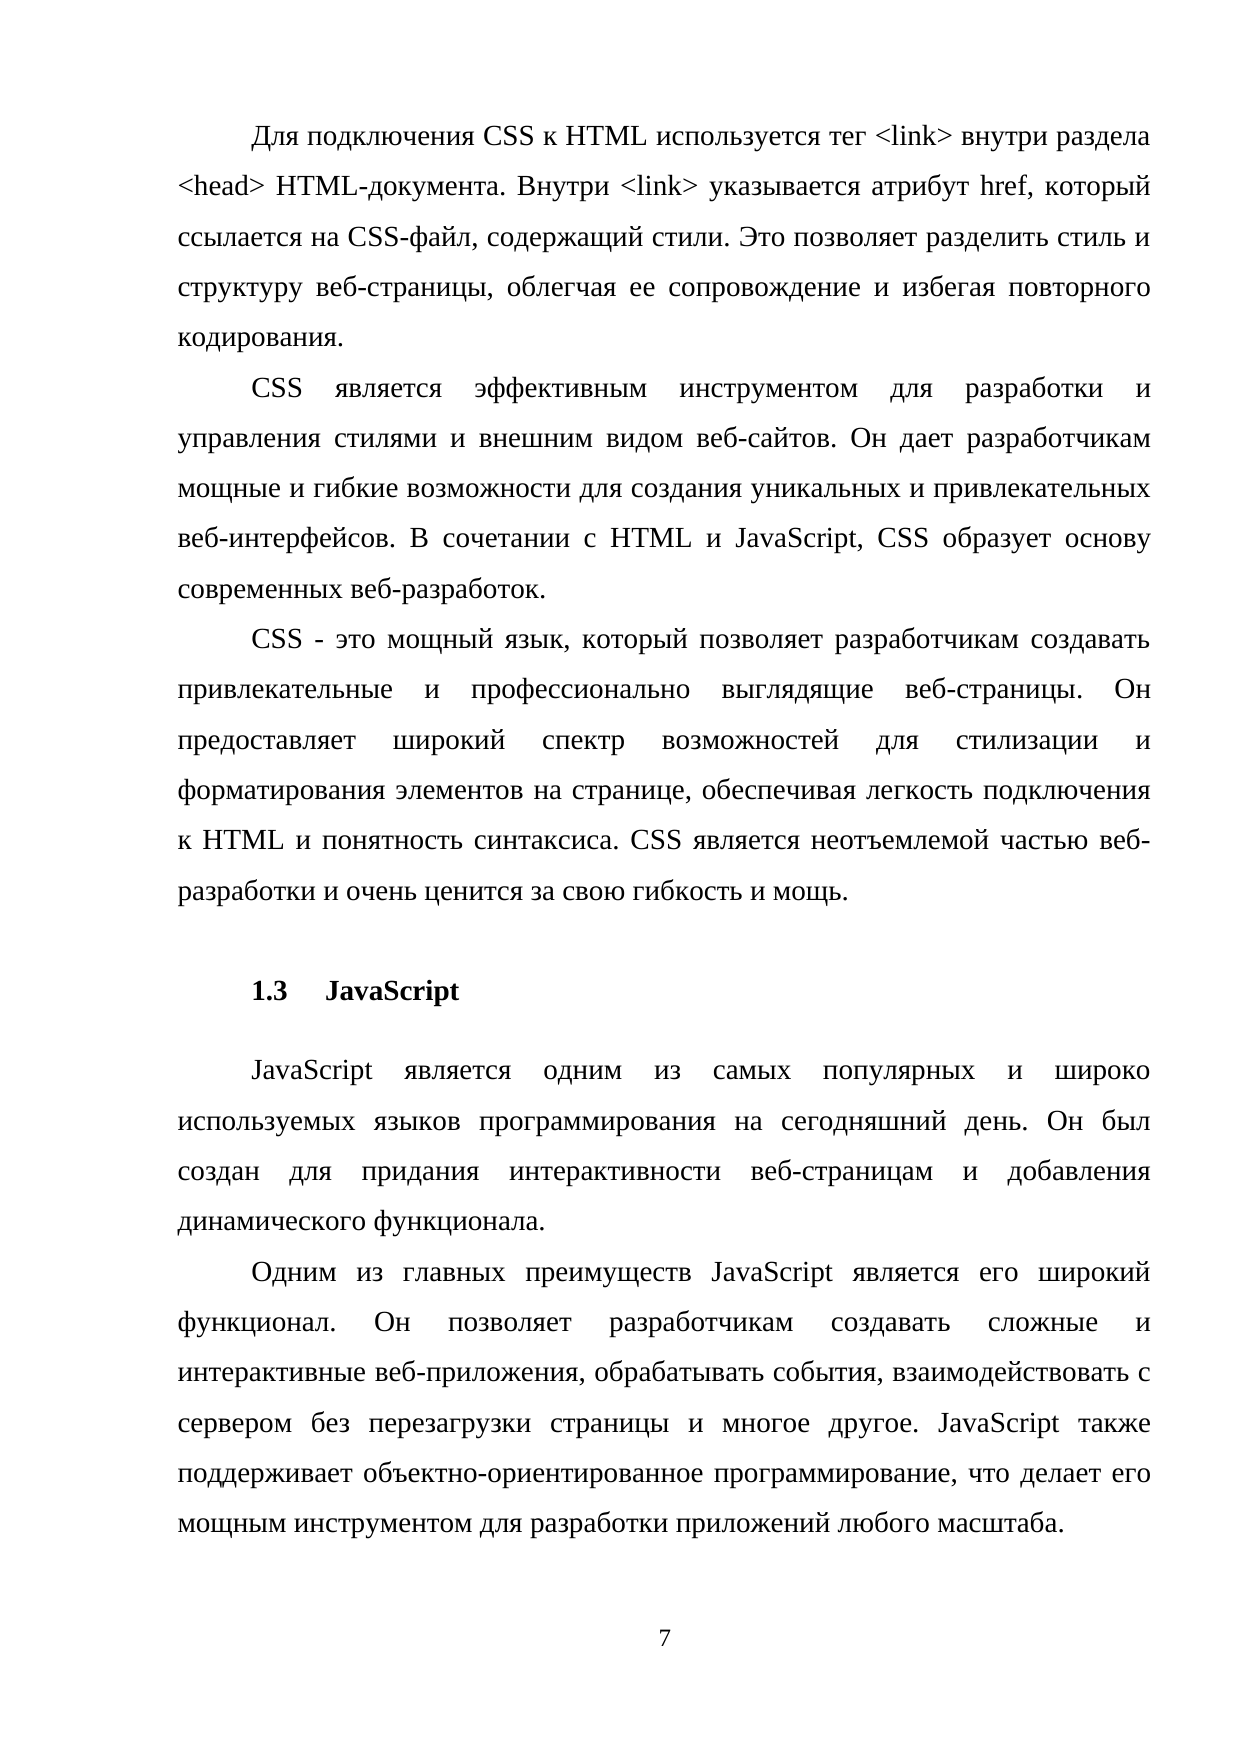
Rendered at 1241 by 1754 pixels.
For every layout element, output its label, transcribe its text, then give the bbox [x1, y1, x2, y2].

text Для подключения CSS к HTML используется тег <link> внутри раздела <head> HTML-документа. Внутри <link> указывается атрибут href, который ссылается на CSS-файл, содержащий стили. Это позволяет разделить стиль и структуру веб-страницы, облегчая ее сопровождение и избегая повторного кодирования. [177, 118, 1152, 353]
text CSS - это мощный язык, который позволяет разработчикам создавать привлекательные и профессионально выглядящие веб-страницы. Он предоставляет широкий спектр возможностей для стилизации и форматирования элементов на странице, обеспечивая легкость подключения к HTML и понятность синтаксиса. CSS является неотъемлемой частью веб-разработки и очень ценится за свою гибкость и мощь. [177, 621, 1152, 906]
text JavaScript является одним из самых популярных и широко используемых языков программирования на сегодняшний день. Он был создан для придания интерактивности веб-страницам и добавления динамического функционала. [177, 1052, 1152, 1237]
text CSS является эффективным инструментом для разработки и управления стилями и внешним видом веб-сайтов. Он дает разработчикам мощные и гибкие возможности для создания уникальных и привлекательных веб-интерфейсов. В сочетании с HTML и JavaScript, CSS образует основу современных веб-разработок. [177, 370, 1152, 604]
subtitle JavaScript [177, 973, 1152, 1007]
text Одним из главных преимуществ JavaScript является его широкий функционал. Он позволяет разработчикам создавать сложные и интерактивные веб-приложения, обрабатывать события, взаимодействовать с сервером без перезагрузки страницы и многое другое. JavaScript также поддерживает объектно-ориентированное программирование, что делает его мощным инструментом для разработки приложений любого масштаба. [177, 1254, 1152, 1539]
